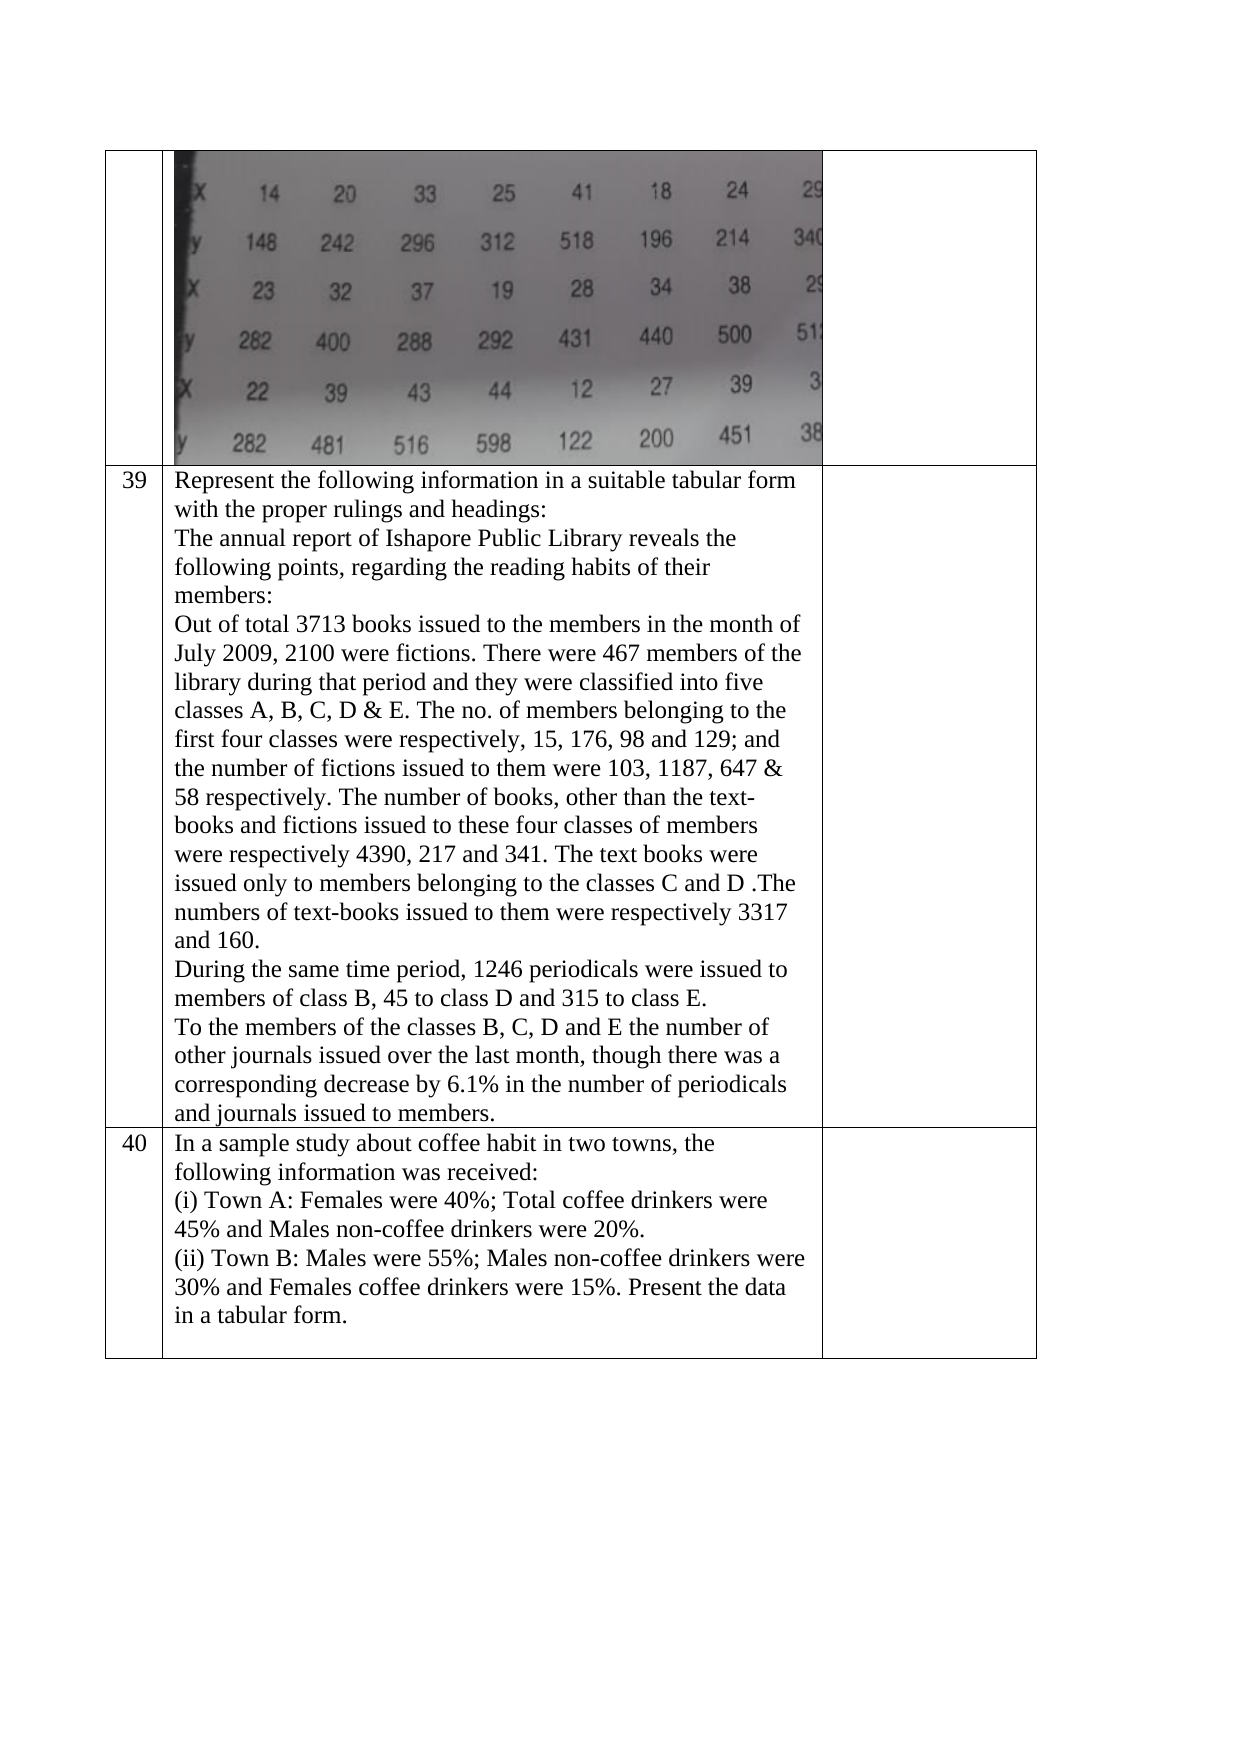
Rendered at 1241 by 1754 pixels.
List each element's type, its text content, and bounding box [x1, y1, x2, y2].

table_cell [823, 466, 1036, 1127]
table_cell In a sample study about coffee habit in two towns, the following information was received: (i) Town A: Females were 40%; Total coffee drinkers were 45% and Males non-coffee drinkers were 20%. (ii) Town B: Males were 55%; Males non-coffee drinkers were 30% and Females coffee drinkers were 15%. Present the data in a tabular form. [163, 1128, 822, 1358]
table_cell [823, 1128, 1036, 1358]
table_cell 38 [106, 151, 162, 464]
table_cell Represent the following information in a suitable tabular form with the proper rulings and headings: The annual report of Ishapore Public Library reveals the following points, regarding the reading habits of their members: Out of total 3713 books issued to the members in the month of July 2009, 2100 were fictions. There were 467 members of the library during that period and they were classified into five classes A, B, C, D & E. The no. of members belonging to the first four classes were respectively, 15, 176, 98 and 129; and the number of fictions issued to them were 103, 1187, 647 & 58 respectively. The number of books, other than the text-books and fictions issued to these four classes of members were respectively 4390, 217 and 341. The text books were issued only to members belonging to the classes C and D .The numbers of text-books issued to them were respectively 3317 and 160. During the same time period, 1246 periodicals were issued to members of class B, 45 to class D and 315 to class E. To the members of the classes B, C, D and E the number of other journals issued over the last month, though there was a corresponding decrease by 6.1% in the number of periodicals and journals issued to members. [163, 466, 822, 1127]
table_cell 40 [106, 1128, 162, 1358]
table_cell 39 [106, 466, 162, 1127]
table_cell [823, 151, 1036, 464]
picture [174, 151, 823, 465]
